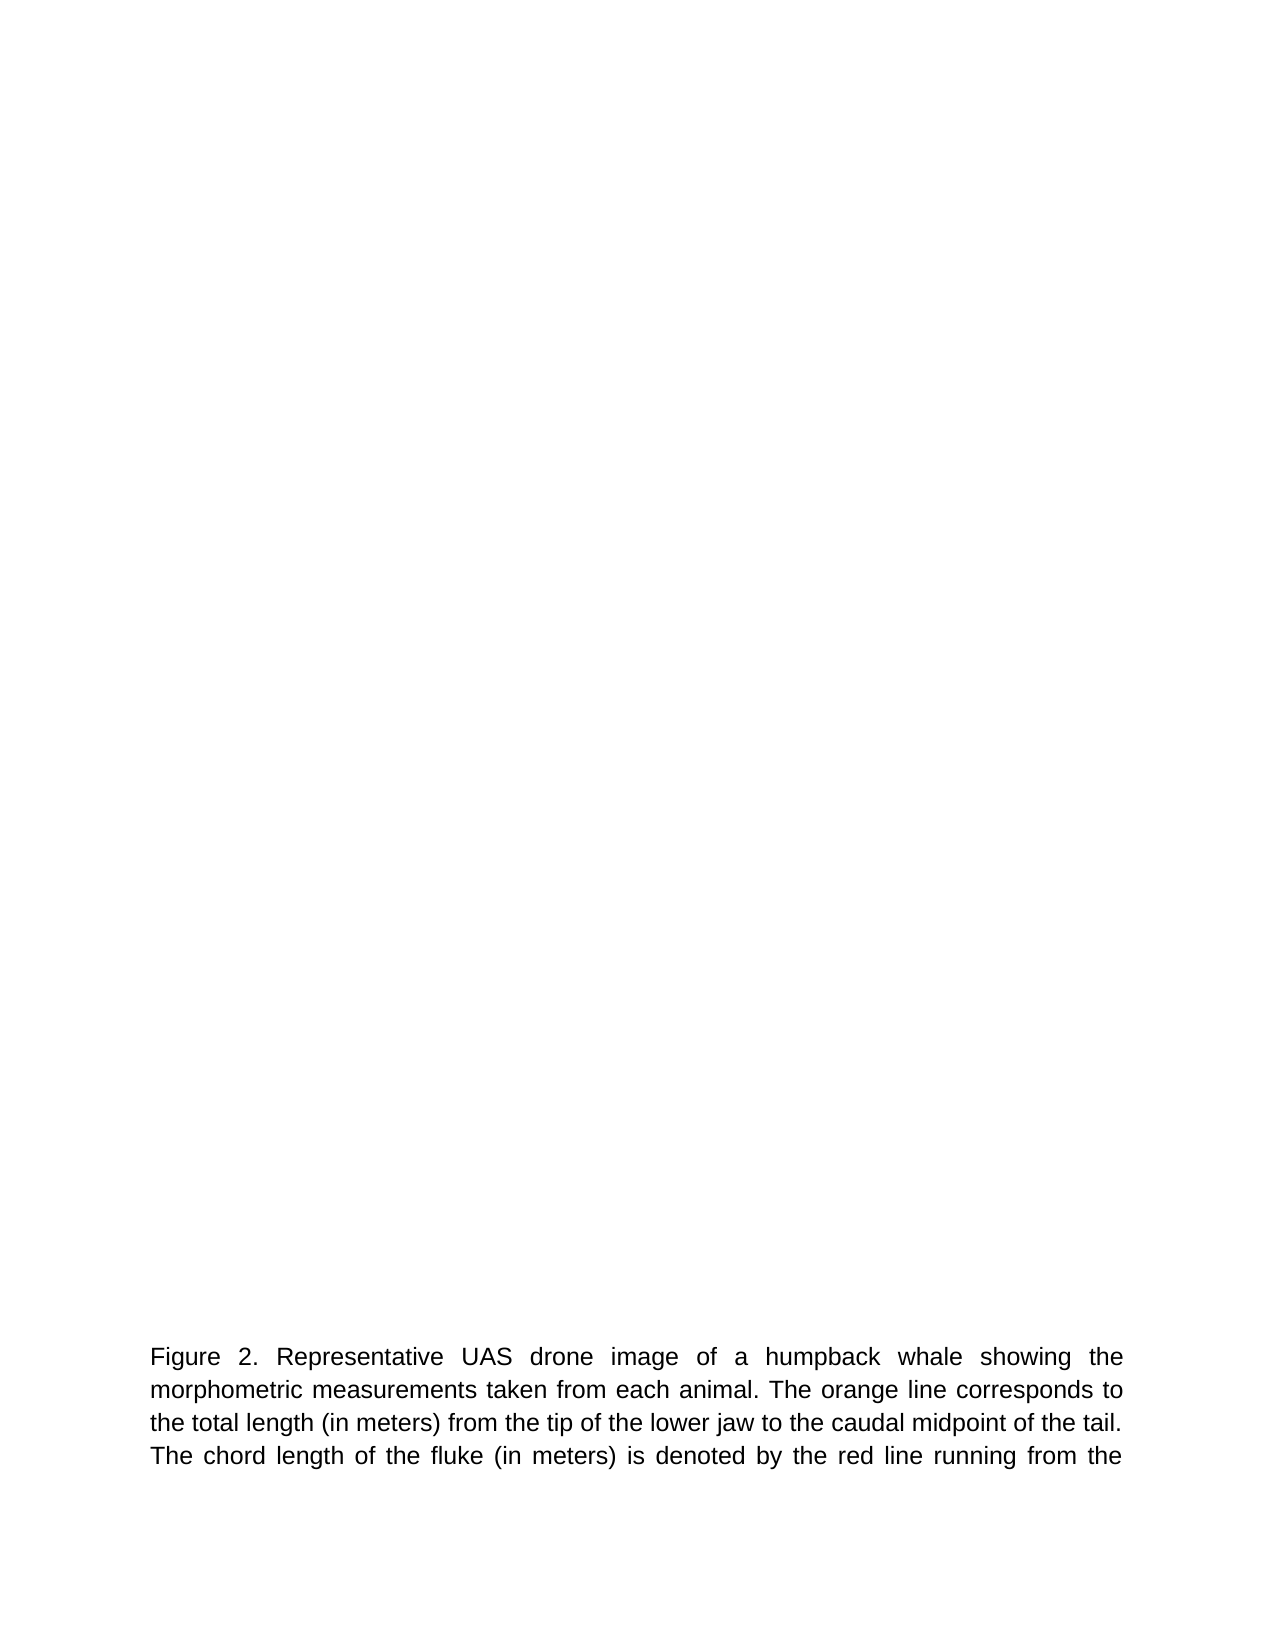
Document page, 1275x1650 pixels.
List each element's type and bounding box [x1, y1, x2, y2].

text [150, 1342, 1125, 1470]
